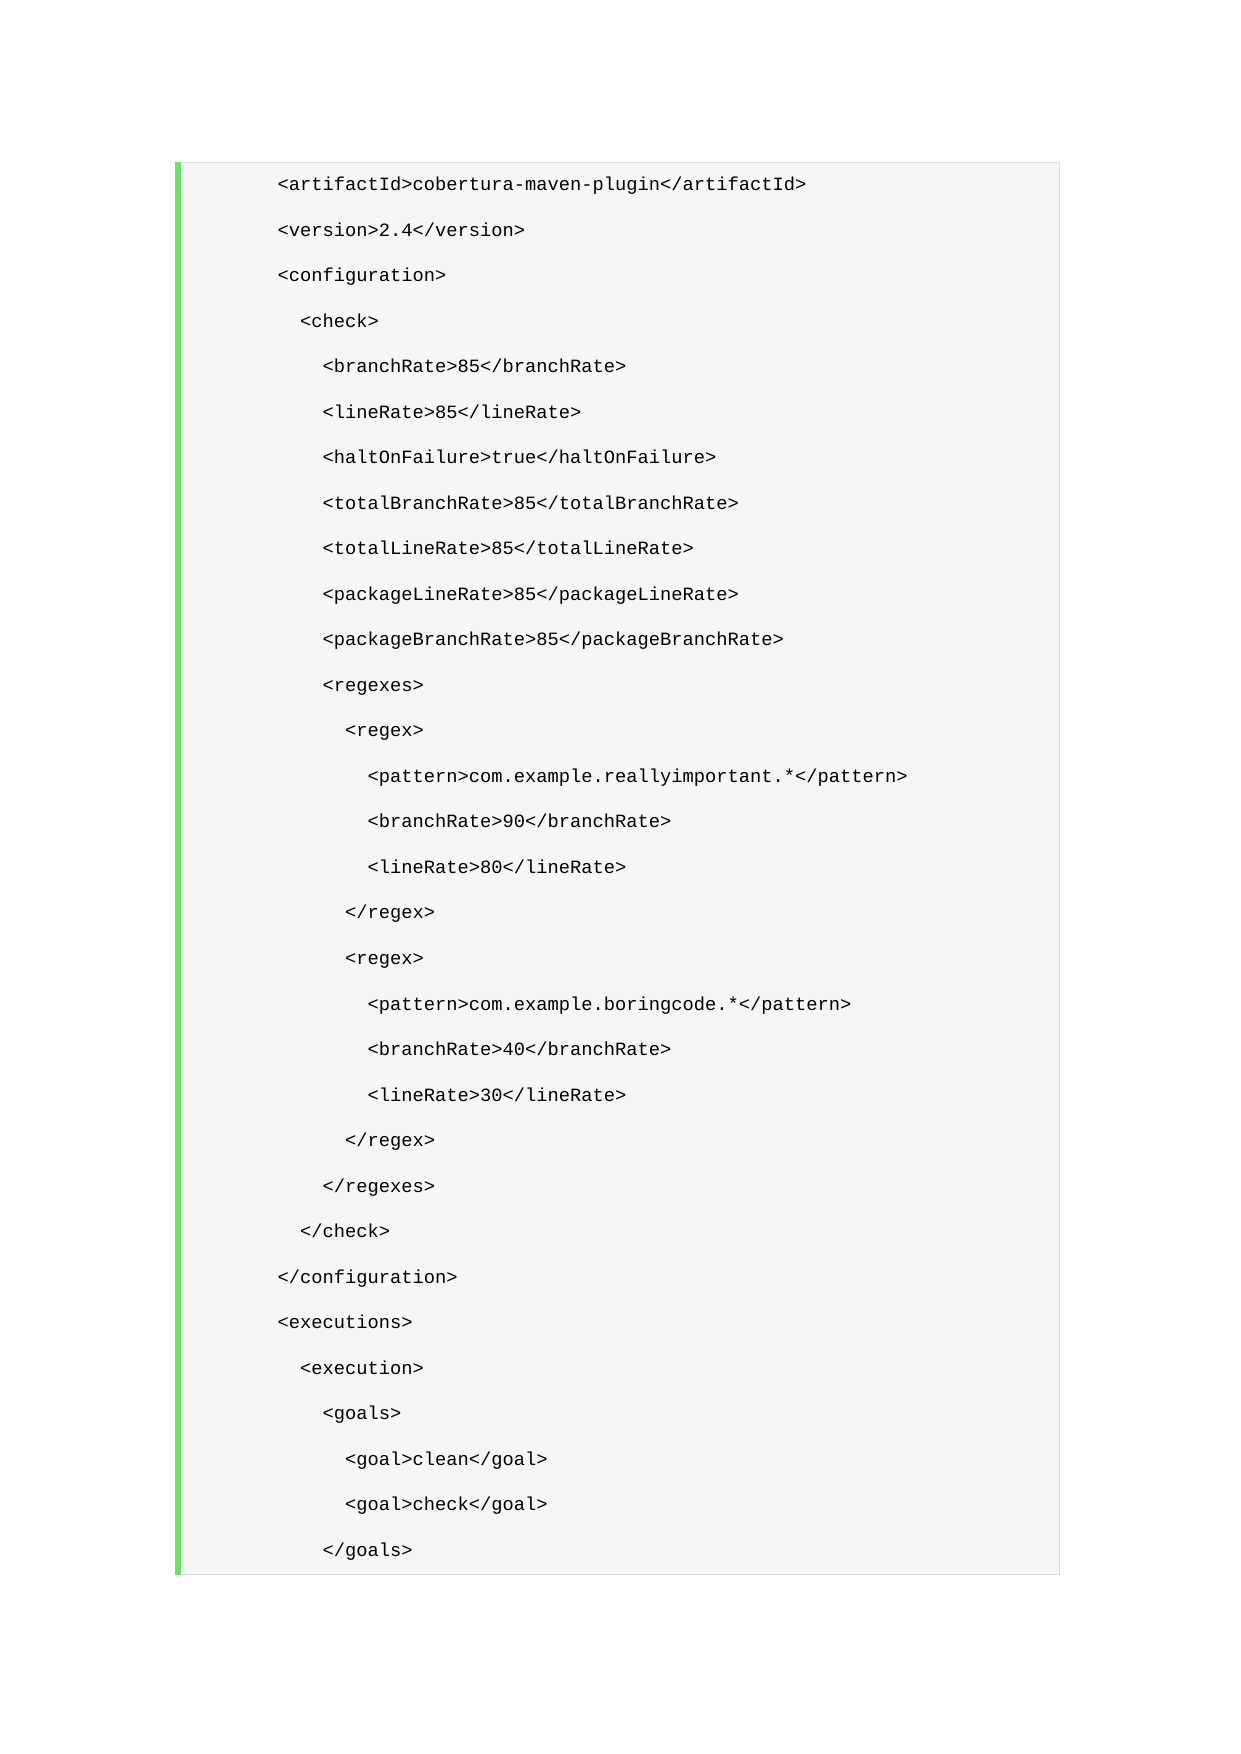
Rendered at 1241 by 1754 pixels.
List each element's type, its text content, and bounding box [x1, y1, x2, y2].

text <packageBranchRate>85</packageBranchRate> [181, 617, 1059, 657]
text <totalLineRate>85</totalLineRate> [181, 526, 1059, 566]
text <totalBranchRate>85</totalBranchRate> [181, 481, 1059, 520]
text <haltOnFailure>true</haltOnFailure> [181, 435, 1059, 475]
text <lineRate>85</lineRate> [181, 389, 1059, 429]
text <pattern>com.example.reallyimportant.*</pattern> [181, 754, 1059, 793]
text <branchRate>90</branchRate> [181, 799, 1059, 839]
text <goal>check</goal> [181, 1482, 1059, 1522]
text <configuration> [181, 253, 1059, 293]
text <executions> [181, 1300, 1059, 1340]
text <goals> [181, 1391, 1059, 1431]
text <branchRate>85</branchRate> [181, 344, 1059, 384]
text <regexes> [181, 663, 1059, 702]
text </configuration> [181, 1254, 1059, 1294]
text <pattern>com.example.boringcode.*</pattern> [181, 981, 1059, 1021]
text <regex> [181, 708, 1059, 748]
text <branchRate>40</branchRate> [181, 1027, 1059, 1067]
text <version>2.4</version> [181, 207, 1059, 247]
text </regex> [181, 1118, 1059, 1158]
text <artifactId>cobertura-maven-plugin</artifactId> [181, 163, 1059, 202]
text </goals> [181, 1528, 1059, 1574]
text <goal>clean</goal> [181, 1437, 1059, 1476]
text <execution> [181, 1346, 1059, 1385]
text </regex> [181, 890, 1059, 930]
text </regexes> [181, 1163, 1059, 1203]
text </check> [181, 1209, 1059, 1249]
text <check> [181, 298, 1059, 338]
text <packageLineRate>85</packageLineRate> [181, 572, 1059, 611]
text <regex> [181, 936, 1059, 976]
text <lineRate>80</lineRate> [181, 845, 1059, 884]
text <lineRate>30</lineRate> [181, 1072, 1059, 1112]
